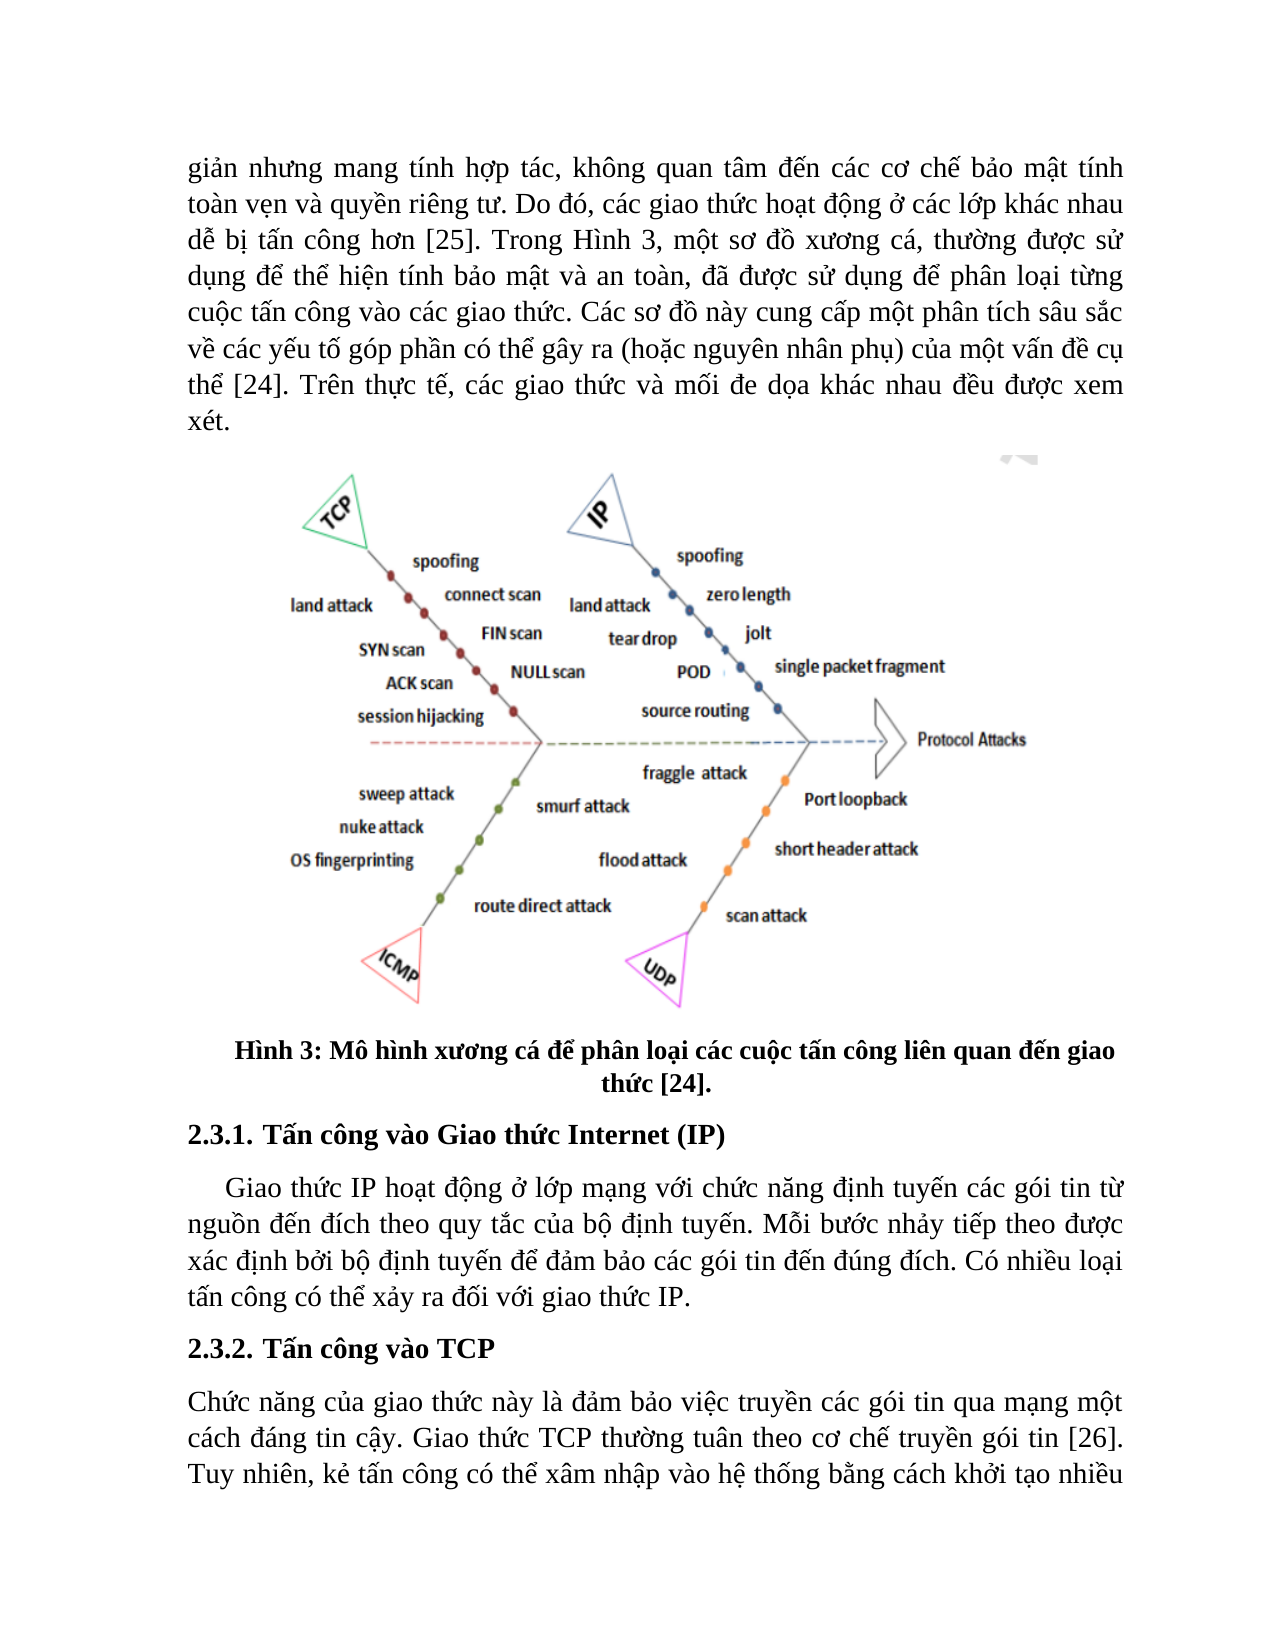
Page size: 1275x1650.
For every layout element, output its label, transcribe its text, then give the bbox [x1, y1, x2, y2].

list Tấn công vào Giao thức Internet (IP) [187, 1117, 1125, 1151]
text Giao thức IP hoạt động ở lớp mạng với chức năng định tuyến các gói tin từ nguồn đến đích theo quy tắc của bộ định tuyến. Mỗi bước nhảy tiếp theo được xác định bởi bộ định tuyến để đảm bảo các gói tin đến đúng đích. Có nhiều loại tấn công có thể xảy ra đối với giao thức IP. [187, 1170, 1125, 1312]
list Tấn công vào TCP [187, 1332, 1125, 1365]
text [187, 1384, 1125, 1490]
text Hình 3: Mô hình xương cá để phân loại các cuộc tấn công liên quan đến giao thức [24]. [187, 1034, 1125, 1098]
picture [225, 455, 1038, 1015]
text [187, 150, 1125, 437]
